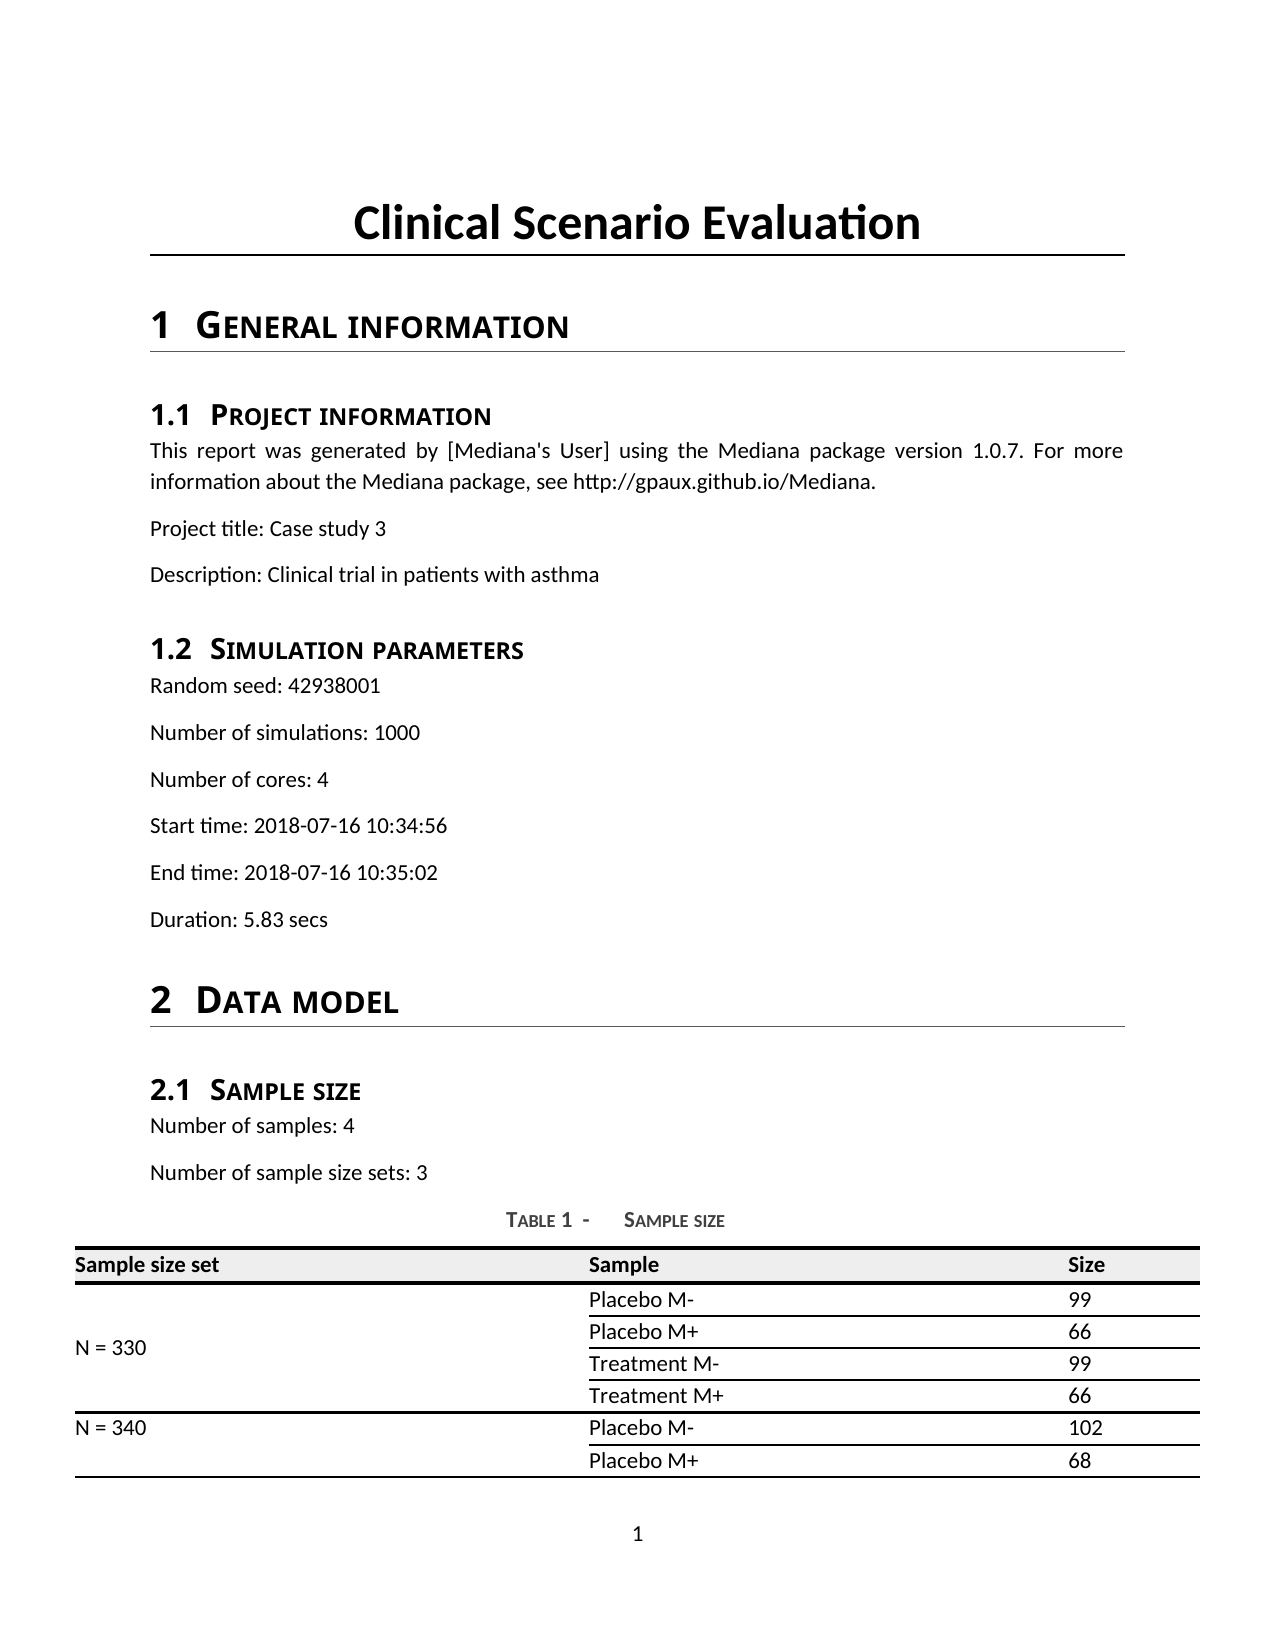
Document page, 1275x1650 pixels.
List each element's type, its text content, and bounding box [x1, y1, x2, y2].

table_header Sample [589, 1250, 1068, 1281]
text Sample size [150, 1205, 1125, 1233]
table_cell 68 [1068, 1446, 1200, 1476]
table_cell Treatment M+ [589, 1381, 1068, 1411]
text Description: Clinical trial in patients with asthma [150, 561, 1125, 588]
subtitle Simulation parameters [150, 628, 1125, 668]
table_cell 66 [1068, 1381, 1200, 1411]
title Clinical Scenario Evaluation [150, 191, 1125, 254]
text Project title: Case study 3 [150, 514, 1125, 542]
subtitle Sample size [150, 1069, 1125, 1108]
table_cell Treatment M- [589, 1349, 1068, 1379]
text Number of samples: 4 [150, 1112, 1125, 1140]
text Number of simulations: 1000 [150, 718, 1125, 746]
text End time: 2018-07-16 10:35:02 [150, 858, 1125, 887]
table_cell Placebo M- [589, 1414, 1068, 1444]
text Number of sample size sets: 3 [150, 1158, 1125, 1187]
table_cell 99 [1068, 1349, 1200, 1379]
table_cell Placebo M+ [589, 1317, 1068, 1347]
text Duration: 5.83 secs [150, 905, 1125, 933]
table_header Size [1068, 1250, 1200, 1281]
table_cell N = 340 [75, 1414, 589, 1476]
text This report was generated by [Mediana's User] using the Mediana package version 1.0.7. For more information about the Mediana package, see http://gpaux.github.io/Mediana. [150, 437, 1125, 495]
text Random seed: 42938001 [150, 671, 1125, 699]
table_cell Placebo M- [589, 1285, 1068, 1315]
subtitle Project information [150, 394, 1125, 433]
text Number of cores: 4 [150, 765, 1125, 793]
table_cell 99 [1068, 1285, 1200, 1315]
text Start time: 2018-07-16 10:34:56 [150, 812, 1125, 840]
table_header Sample size set [75, 1250, 589, 1281]
subtitle General information [150, 298, 1125, 351]
table_cell Placebo M+ [589, 1446, 1068, 1476]
table_cell 66 [1068, 1317, 1200, 1347]
table_cell 102 [1068, 1414, 1200, 1444]
table_cell N = 330 [75, 1285, 589, 1411]
subtitle Data model [150, 973, 1125, 1026]
